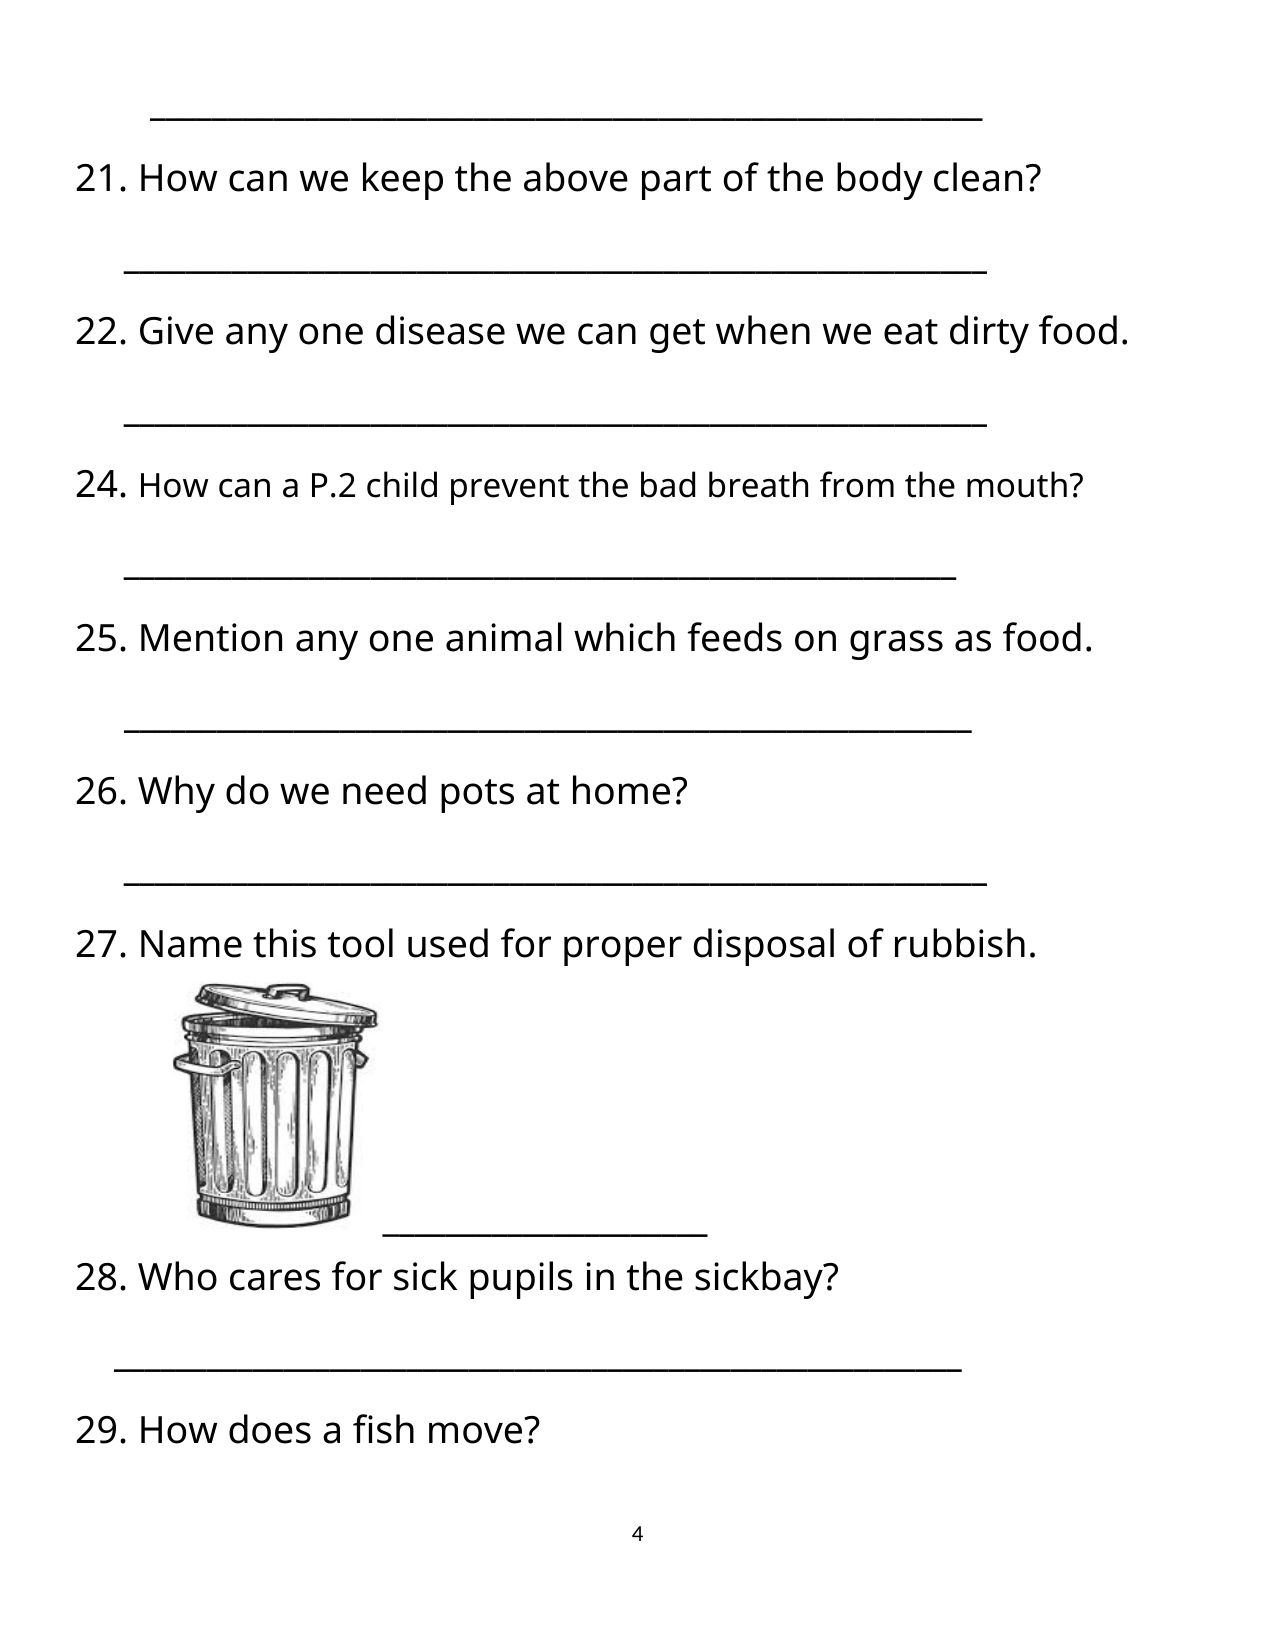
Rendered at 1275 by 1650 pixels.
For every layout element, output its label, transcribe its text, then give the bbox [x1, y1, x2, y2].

text 21. How can we keep the above part of the body clean? [75, 152, 1200, 203]
text 26. Why do we need pots at home? [75, 764, 1200, 815]
text ______________________________________________________ [75, 75, 1200, 126]
text 22. Give any one disease we can get when we eat dirty food. [75, 305, 1200, 356]
text 24. How can a P.2 child prevent the bad breath from the mouth? [75, 458, 1200, 509]
picture [172, 975, 383, 1232]
text 29. How does a fish move? [75, 1403, 1200, 1454]
text 25. Mention any one animal which feeds on grass as food. [75, 611, 1200, 662]
text 28. Who cares for sick pupils in the sickbay? [75, 1250, 1200, 1301]
text _____________________ [75, 976, 1200, 1242]
text _______________________________________________________ [75, 1327, 1200, 1378]
text ________________________________________________________ [75, 381, 1200, 432]
text 27. Name this tool used for proper disposal of rubbish. [75, 917, 1200, 968]
text _______________________________________________________ [75, 687, 1200, 738]
text ______________________________________________________ [75, 534, 1200, 585]
text ________________________________________________________ [75, 228, 1200, 279]
text ________________________________________________________ [75, 841, 1200, 892]
